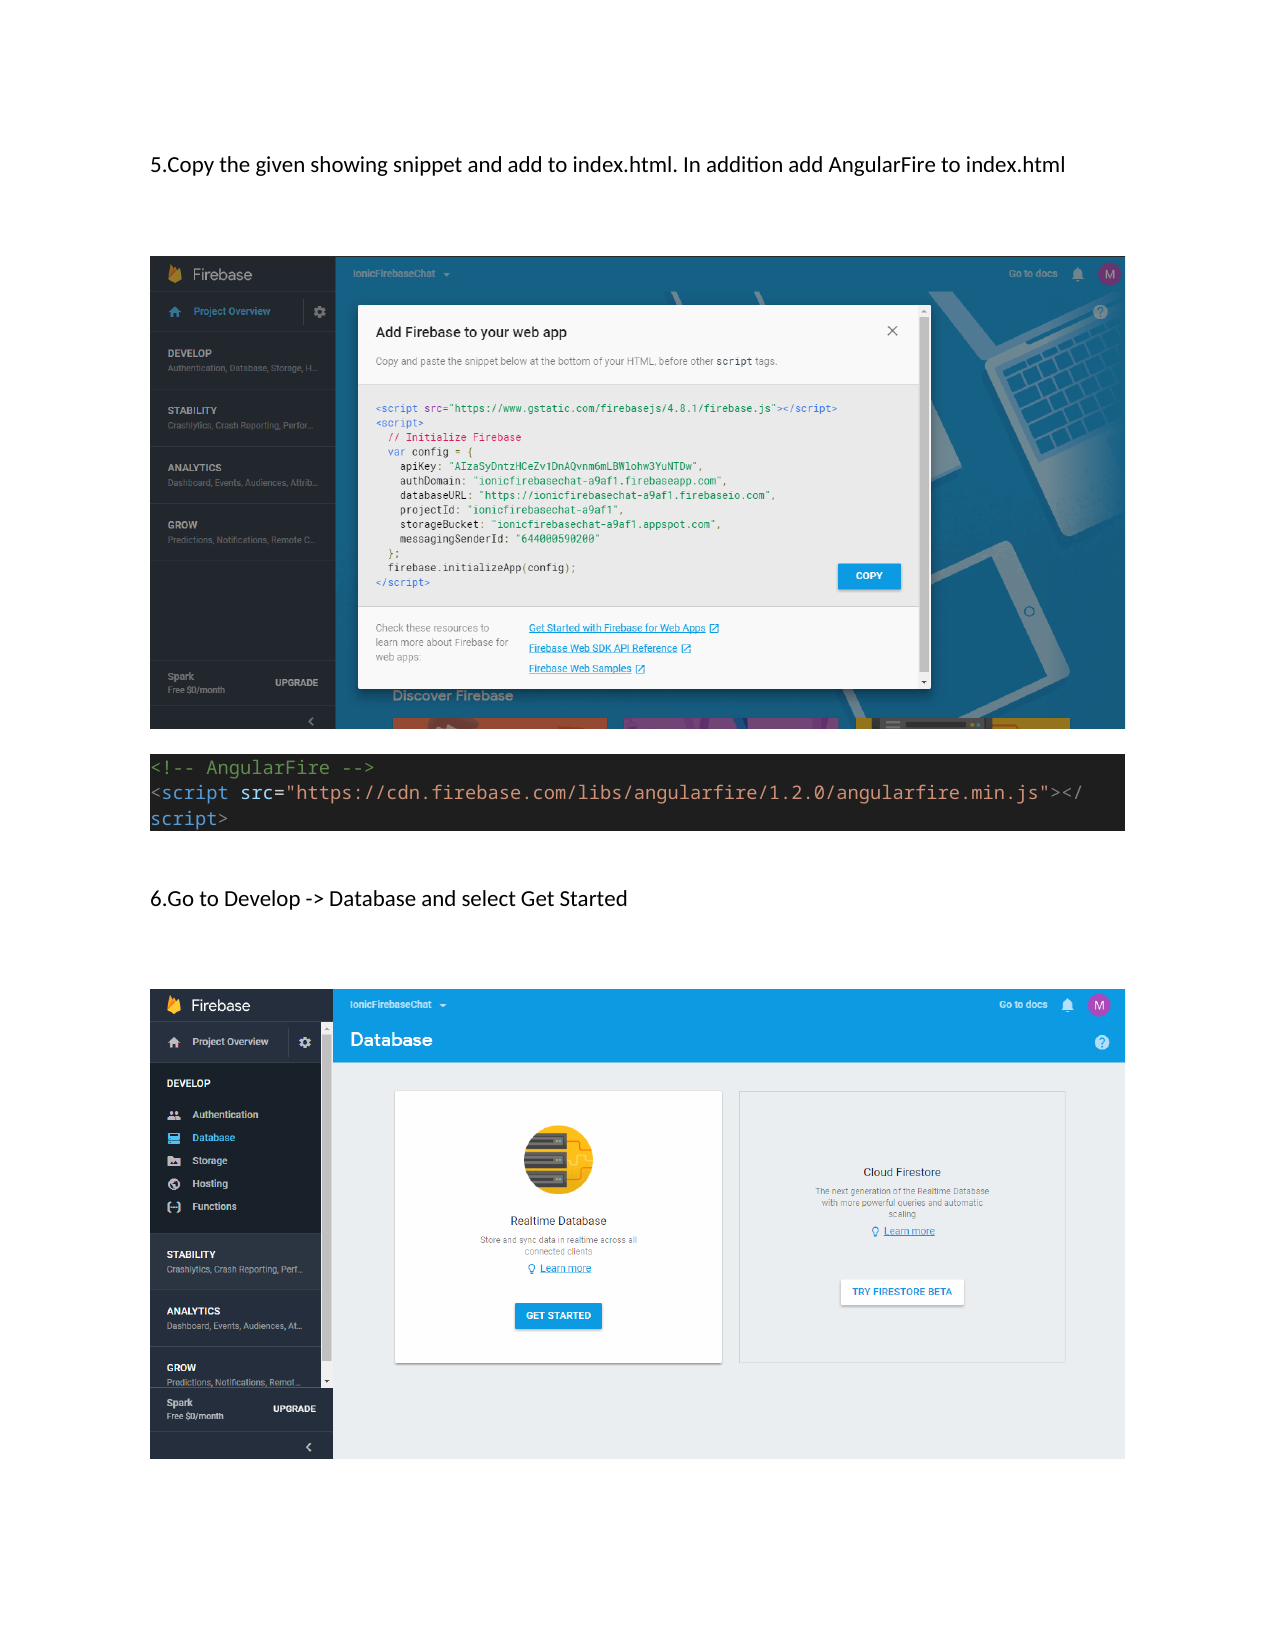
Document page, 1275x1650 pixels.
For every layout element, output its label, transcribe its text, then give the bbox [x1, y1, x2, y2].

picture [150, 989, 1125, 1459]
text <script src="https://cdn.firebase.com/libs/angularfire/1.2.0/angularfire.min.js"></script> [150, 779, 1125, 831]
picture [404, 1038, 412, 1045]
text 5.Copy the given showing snippet and add to index.html. In addition add AngularFire to index.html [150, 150, 1125, 178]
text 6.Go to Develop -> Database and select Get Started [150, 884, 1125, 912]
picture [365, 1038, 372, 1045]
picture [352, 1033, 359, 1045]
picture [1089, 995, 1110, 1016]
picture [423, 1038, 432, 1043]
picture [416, 1001, 430, 1007]
picture [1063, 999, 1072, 1009]
picture [383, 1038, 389, 1045]
picture [150, 256, 1125, 729]
text <!-- AngularFire --> [150, 754, 1125, 779]
picture [385, 1001, 412, 1007]
picture [1095, 1036, 1109, 1049]
